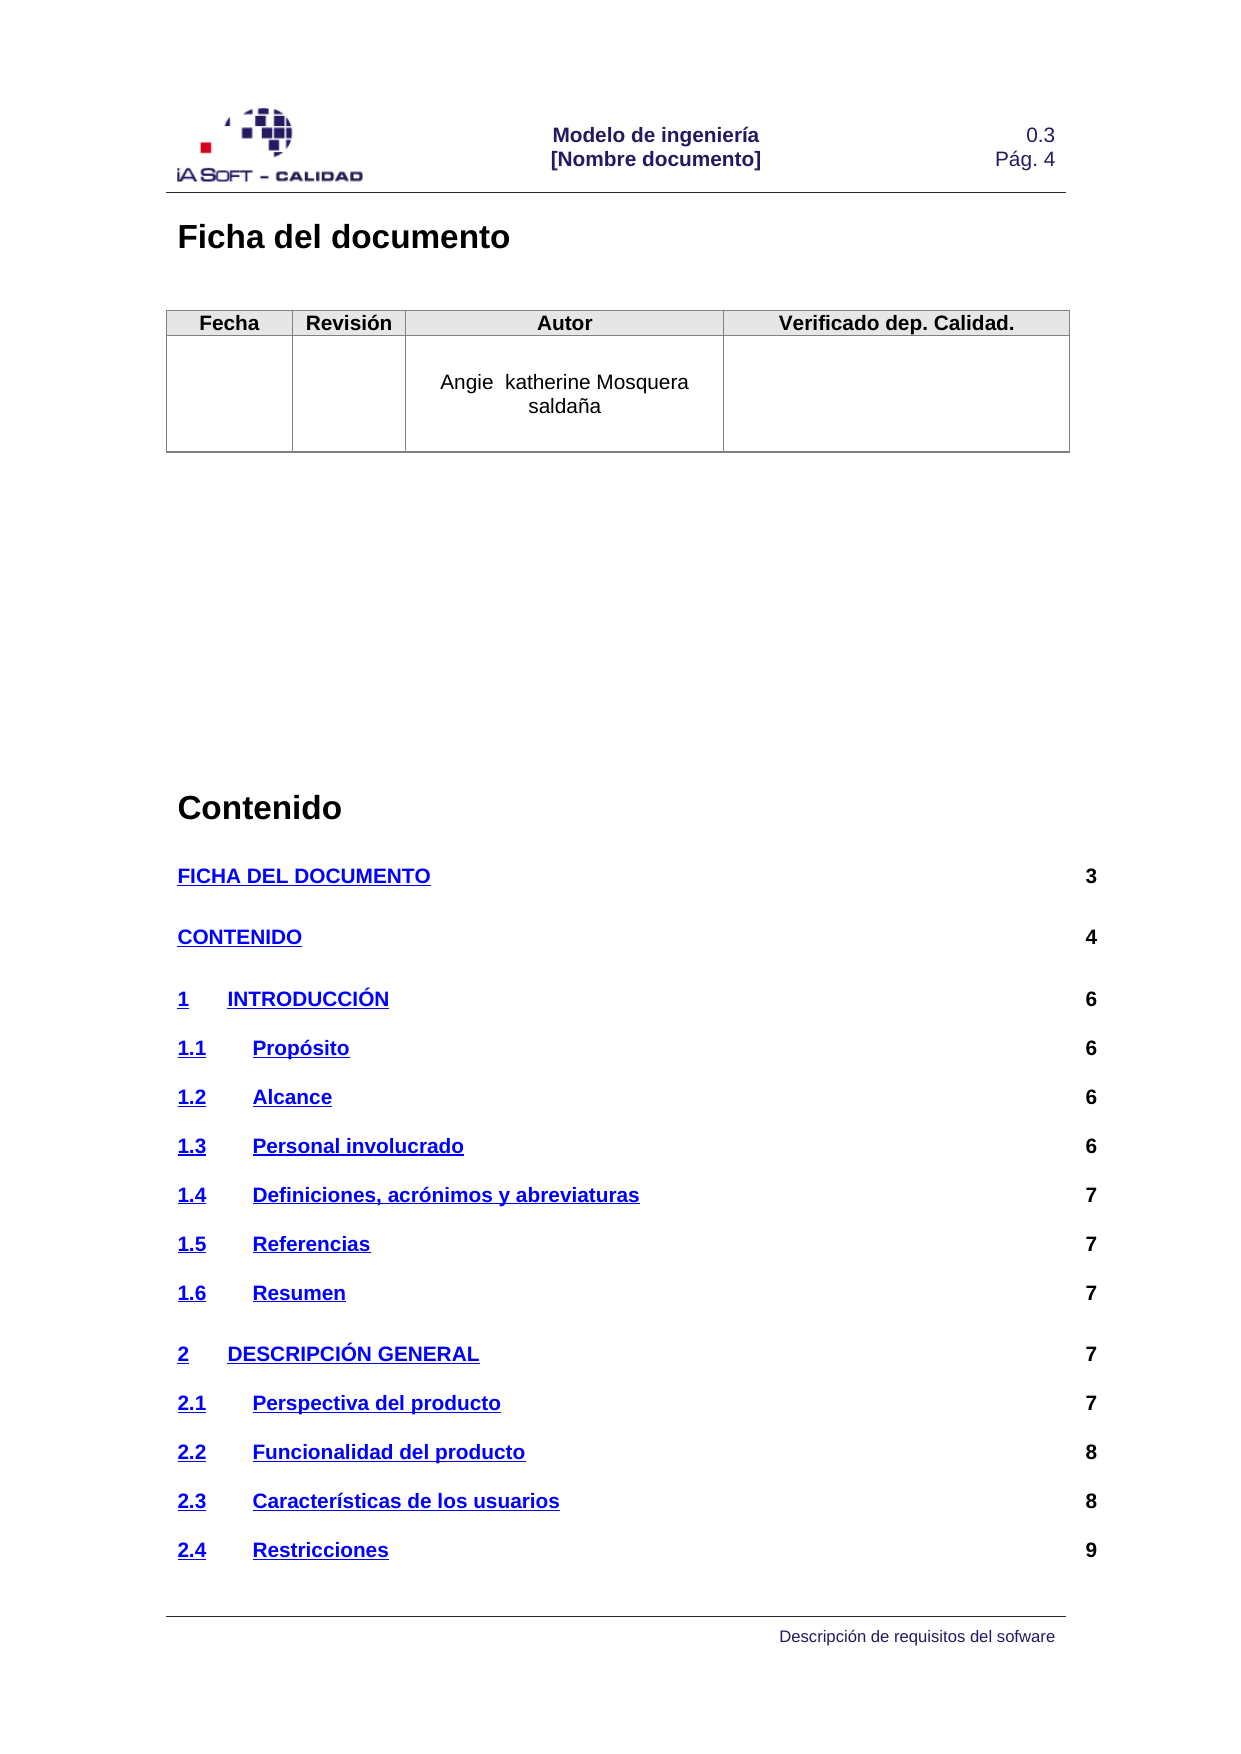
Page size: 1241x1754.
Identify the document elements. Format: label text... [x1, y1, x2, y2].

table_header Autor [406, 311, 723, 335]
table_cell Angie katherine Mosquera saldaña [406, 336, 723, 451]
text Ficha del documento [177, 217, 1063, 256]
table_header Fecha [167, 311, 292, 335]
picture [177, 108, 366, 185]
text Contenido [177, 788, 1063, 826]
table_cell [724, 336, 1069, 451]
table_cell [293, 336, 405, 451]
table_header Revisión [293, 311, 405, 335]
table_cell [167, 336, 292, 451]
table_header Verificado dep. Calidad. [724, 311, 1069, 335]
